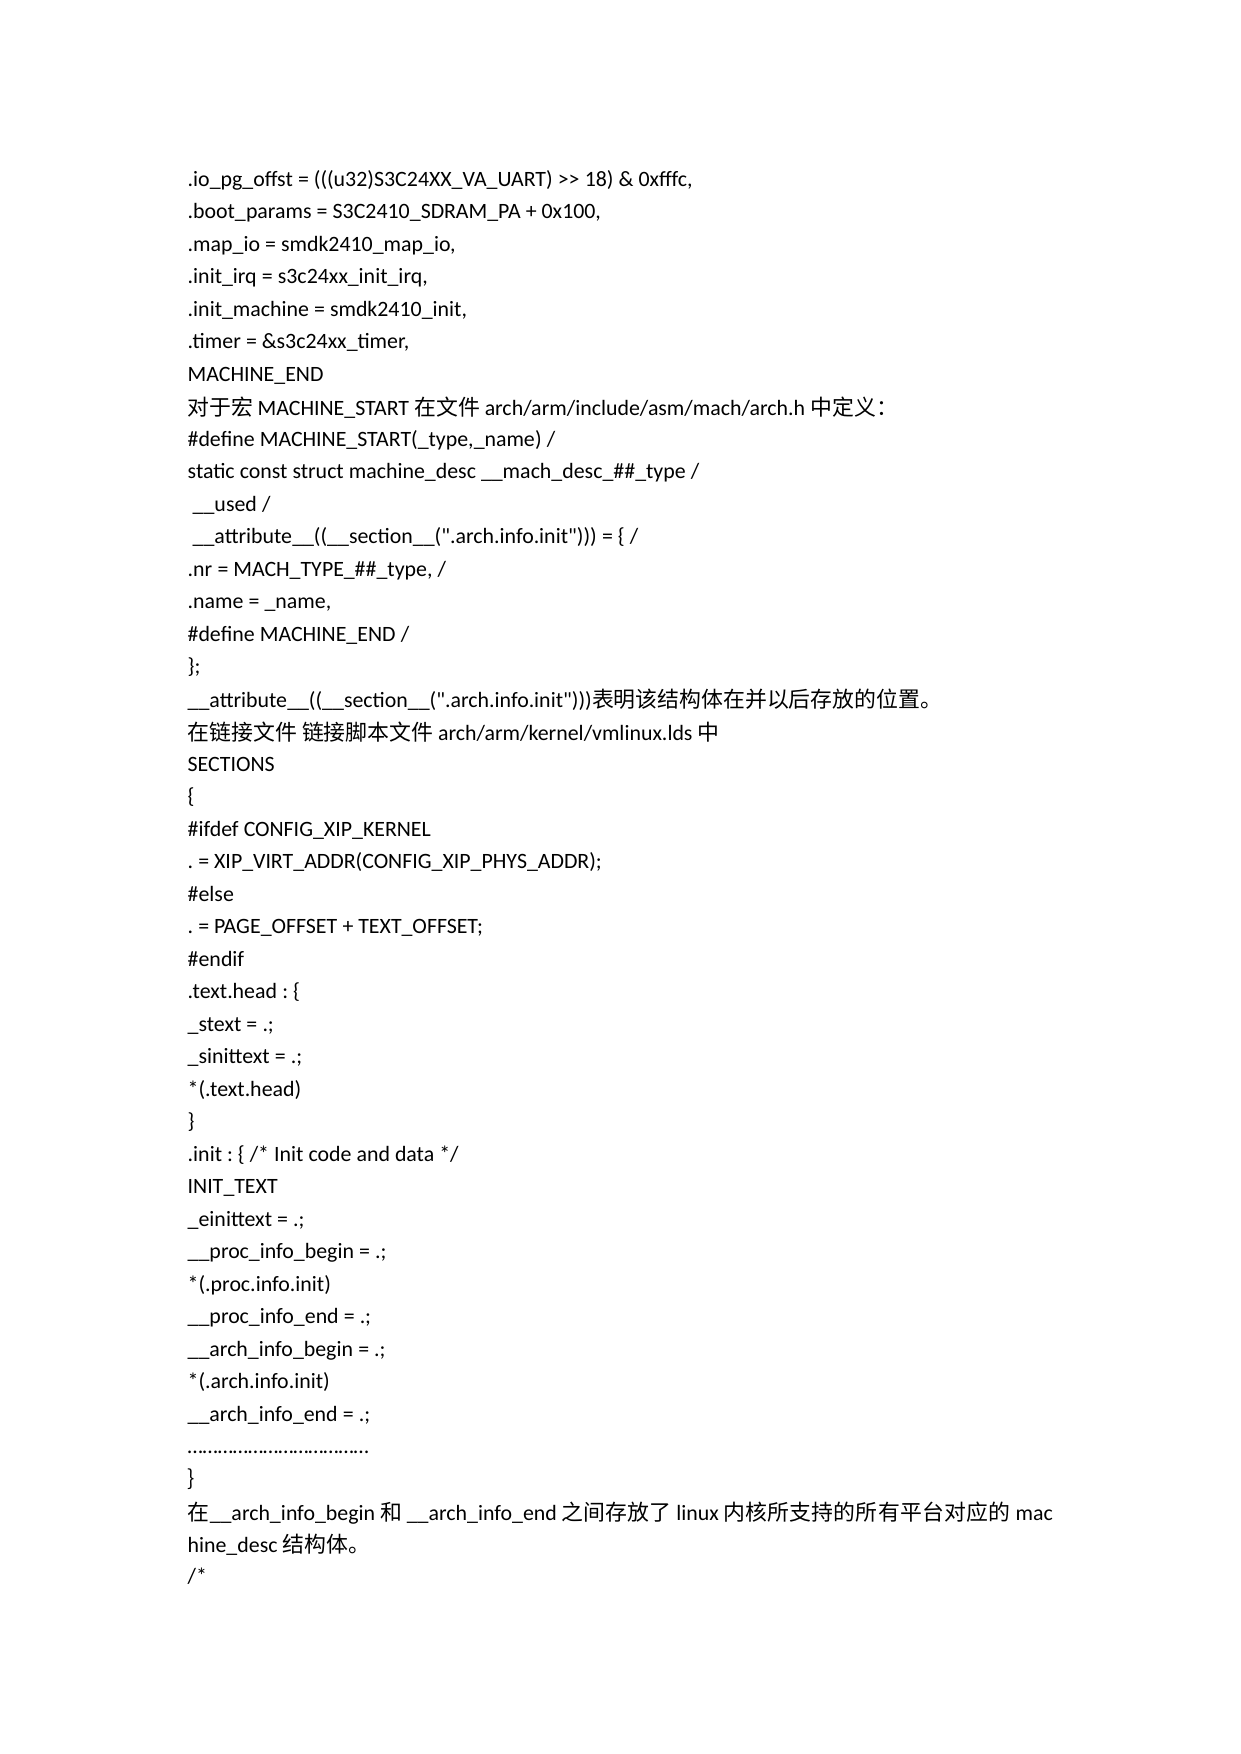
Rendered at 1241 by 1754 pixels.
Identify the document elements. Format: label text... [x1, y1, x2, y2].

text .init_machine = smdk2410_init, [187, 292, 1053, 324]
text .timer = &s3c24xx_timer, [187, 324, 1053, 357]
text ｝ [187, 1462, 1053, 1494]
text __proc_info_end = .; [187, 1299, 1053, 1332]
text _einittext = .; [187, 1202, 1053, 1234]
text .io_pg_offst = (((u32)S3C24XX_VA_UART) >> 18) & 0xfffc, [187, 162, 1053, 194]
text *(.text.head) [187, 1072, 1053, 1104]
text SECTIONS [187, 747, 1053, 779]
text ……………………………… [187, 1429, 1053, 1462]
text .init : { /* Init code and data */ [187, 1137, 1053, 1169]
text _stext = .; [187, 1007, 1053, 1039]
text __proc_info_begin = .; [187, 1234, 1053, 1267]
text . = XIP_VIRT_ADDR(CONFIG_XIP_PHYS_ADDR); [187, 844, 1053, 877]
text __attribute__((__section__(".arch.info.init"))) = { / [187, 519, 1053, 552]
text .map_io = smdk2410_map_io, [187, 227, 1053, 259]
text __used / [187, 487, 1053, 519]
text INIT_TEXT [187, 1169, 1053, 1202]
text #ifdef CONFIG_XIP_KERNEL [187, 812, 1053, 844]
text 在链接文件 链接脚本文件 arch/arm/kernel/vmlinux.lds 中 [187, 714, 1053, 747]
text . = PAGE_OFFSET + TEXT_OFFSET; [187, 909, 1053, 942]
text { [187, 779, 1053, 812]
text #else [187, 877, 1053, 909]
text /* [187, 1559, 1053, 1592]
text .init_irq = s3c24xx_init_irq, [187, 259, 1053, 292]
text __arch_info_begin = .; [187, 1332, 1053, 1364]
text 在__arch_info_begin和 __arch_info_end之间存放了linux内核所支持的所有平台对应的 machine_desc 结构体。 [187, 1494, 1053, 1559]
text _sinittext = .; [187, 1039, 1053, 1072]
text 对于宏MACHINE_START 在文件 arch/arm/include/asm/mach/arch.h 中定义： [187, 389, 1053, 422]
text __attribute__((__section__(".arch.info.init")))表明该结构体在并以后存放的位置。 [187, 682, 1053, 714]
text __arch_info_end = .; [187, 1397, 1053, 1429]
text static const struct machine_desc __mach_desc_##_type / [187, 454, 1053, 487]
text MACHINE_END [187, 357, 1053, 389]
text *(.arch.info.init) [187, 1364, 1053, 1397]
text #define MACHINE_START(_type,_name) / [187, 422, 1053, 454]
text }; [187, 649, 1053, 682]
text *(.proc.info.init) [187, 1267, 1053, 1299]
text .boot_params = S3C2410_SDRAM_PA + 0x100, [187, 194, 1053, 227]
text .name = _name, [187, 584, 1053, 617]
text } [187, 1104, 1053, 1137]
text .nr = MACH_TYPE_##_type, / [187, 552, 1053, 584]
text .text.head : { [187, 974, 1053, 1007]
text #define MACHINE_END / [187, 617, 1053, 649]
text #endif [187, 942, 1053, 974]
